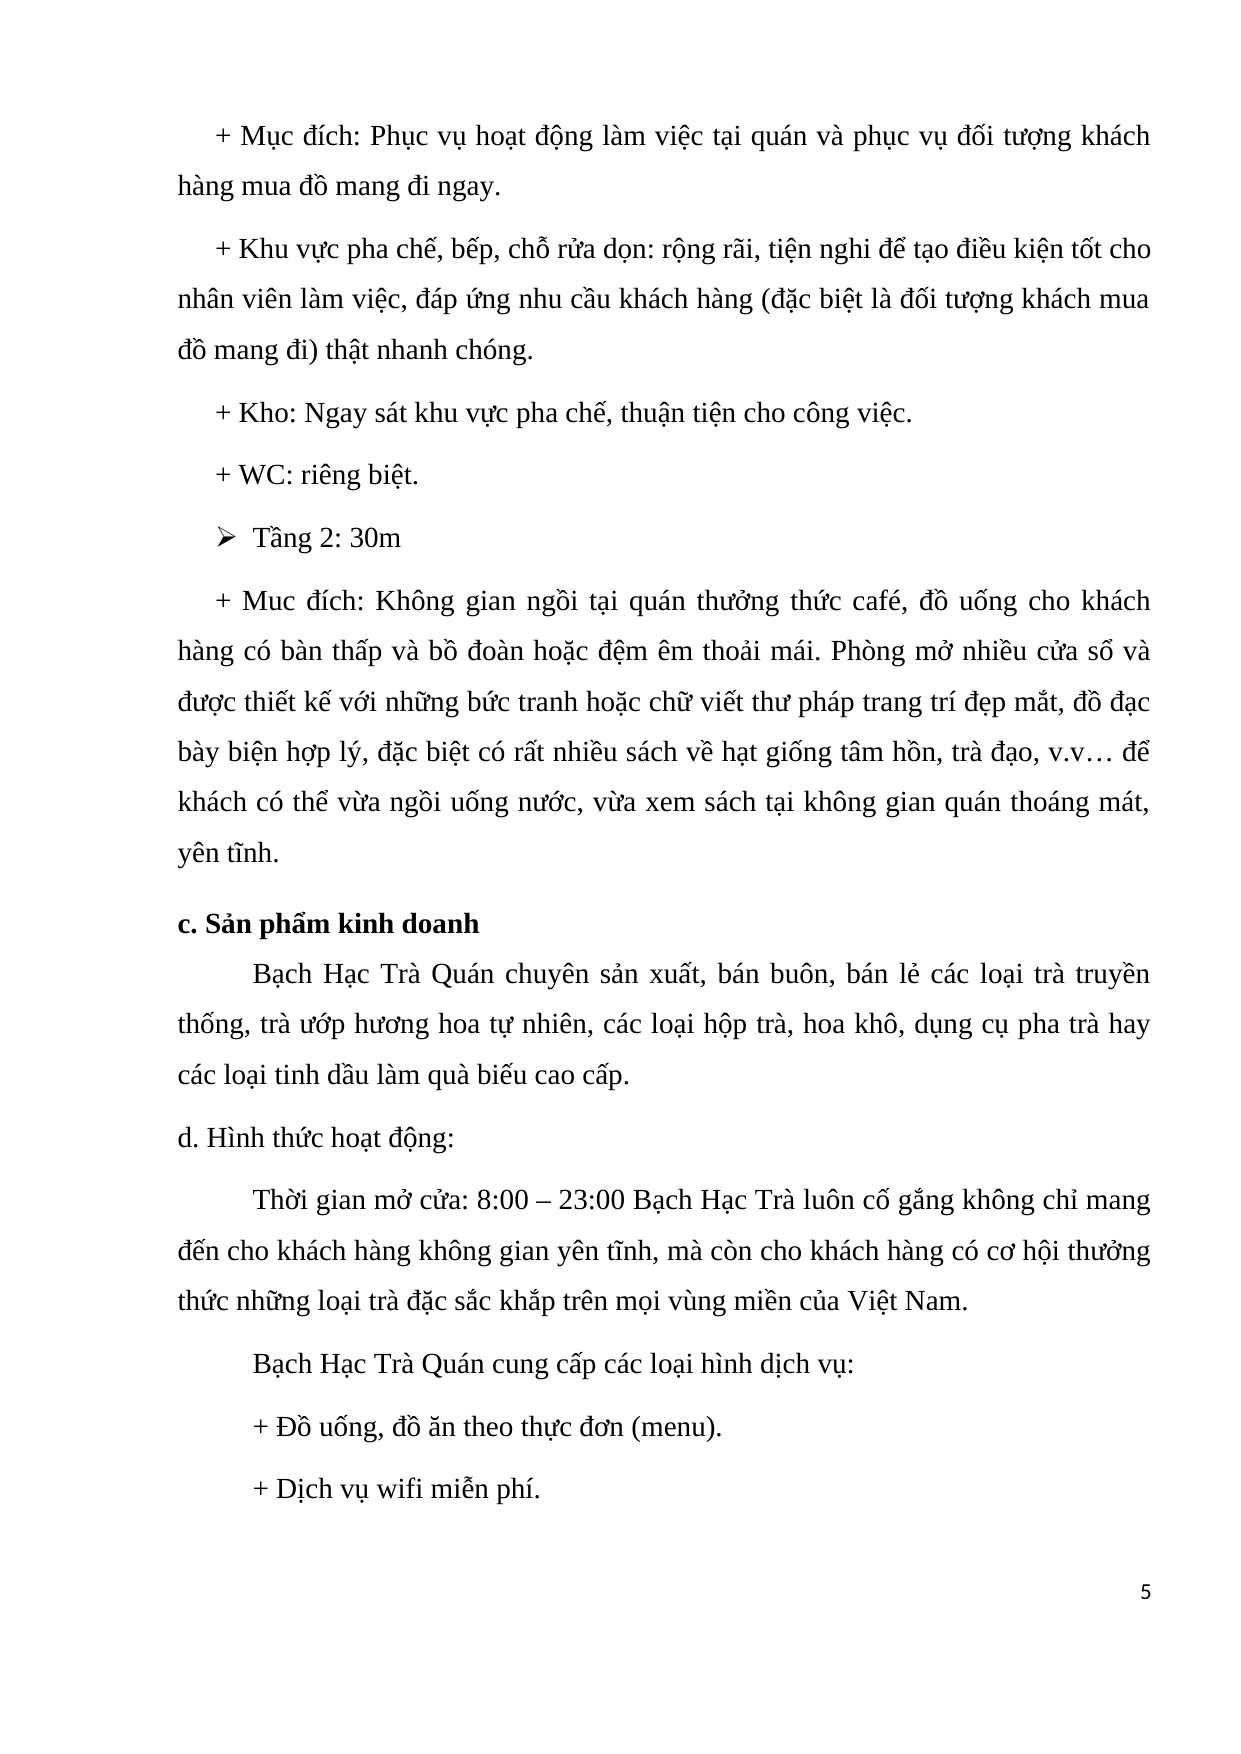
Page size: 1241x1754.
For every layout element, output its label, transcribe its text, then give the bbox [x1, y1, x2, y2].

text + Đồ uống, đồ ăn theo thực đơn (menu). [177, 1409, 1152, 1442]
text + Mục đích: Phục vụ hoạt động làm việc tại quán và phục vụ đối tượng khách hàng mua đồ mang đi ngay. [177, 118, 1152, 202]
text d. Hình thức hoạt động: [177, 1120, 1152, 1153]
text + Dịch vụ wifi miễn phí. [177, 1472, 1152, 1505]
text + Muc đích: Không gian ngồi tại quán thưởng thức café, đồ uống cho khách hàng có bàn thấp và bồ đoàn hoặc đệm êm thoải mái. Phòng mở nhiều cửa sổ và được thiết kế với những bức tranh hoặc chữ viết thư pháp trang trí đẹp mắt, đồ đạc bày biện hợp lý, đặc biệt có rất nhiều sách về hạt giống tâm hồn, trà đạo, v.v… để khách có thể vừa ngồi uống nước, vừa xem sách tại không gian quán thoáng mát, yên tĩnh. [177, 583, 1152, 868]
text + Khu vực pha chế, bếp, chỗ rửa dọn: rộng rãi, tiện nghi để tạo điều kiện tốt cho nhân viên làm việc, đáp ứng nhu cầu khách hàng (đặc biệt là đối tượng khách mua đồ mang đi) thật nhanh chóng. [177, 231, 1152, 365]
list Tầng 2: 30m [215, 520, 1152, 554]
text Bạch Hạc Trà Quán cung cấp các loại hình dịch vụ: [177, 1346, 1152, 1379]
text + Kho: Ngay sát khu vực pha chế, thuận tiện cho công việc. [177, 395, 1152, 428]
text Bạch Hạc Trà Quán chuyên sản xuất, bán buôn, bán lẻ các loại trà truyền thống, trà ướp hương hoa tự nhiên, các loại hộp trà, hoa khô, dụng cụ pha trà hay các loại tinh dầu làm quà biếu cao cấp. [177, 956, 1152, 1090]
subtitle c. Sản phẩm kinh doanh [177, 906, 1152, 939]
text Thời gian mở cửa: 8:00 – 23:00 Bạch Hạc Trà luôn cố gắng không chỉ mang đến cho khách hàng không gian yên tĩnh, mà còn cho khách hàng có cơ hội thưởng thức những loại trà đặc sắc khắp trên mọi vùng miền của Việt Nam. [177, 1182, 1152, 1317]
text + WC: riêng biệt. [177, 457, 1152, 491]
